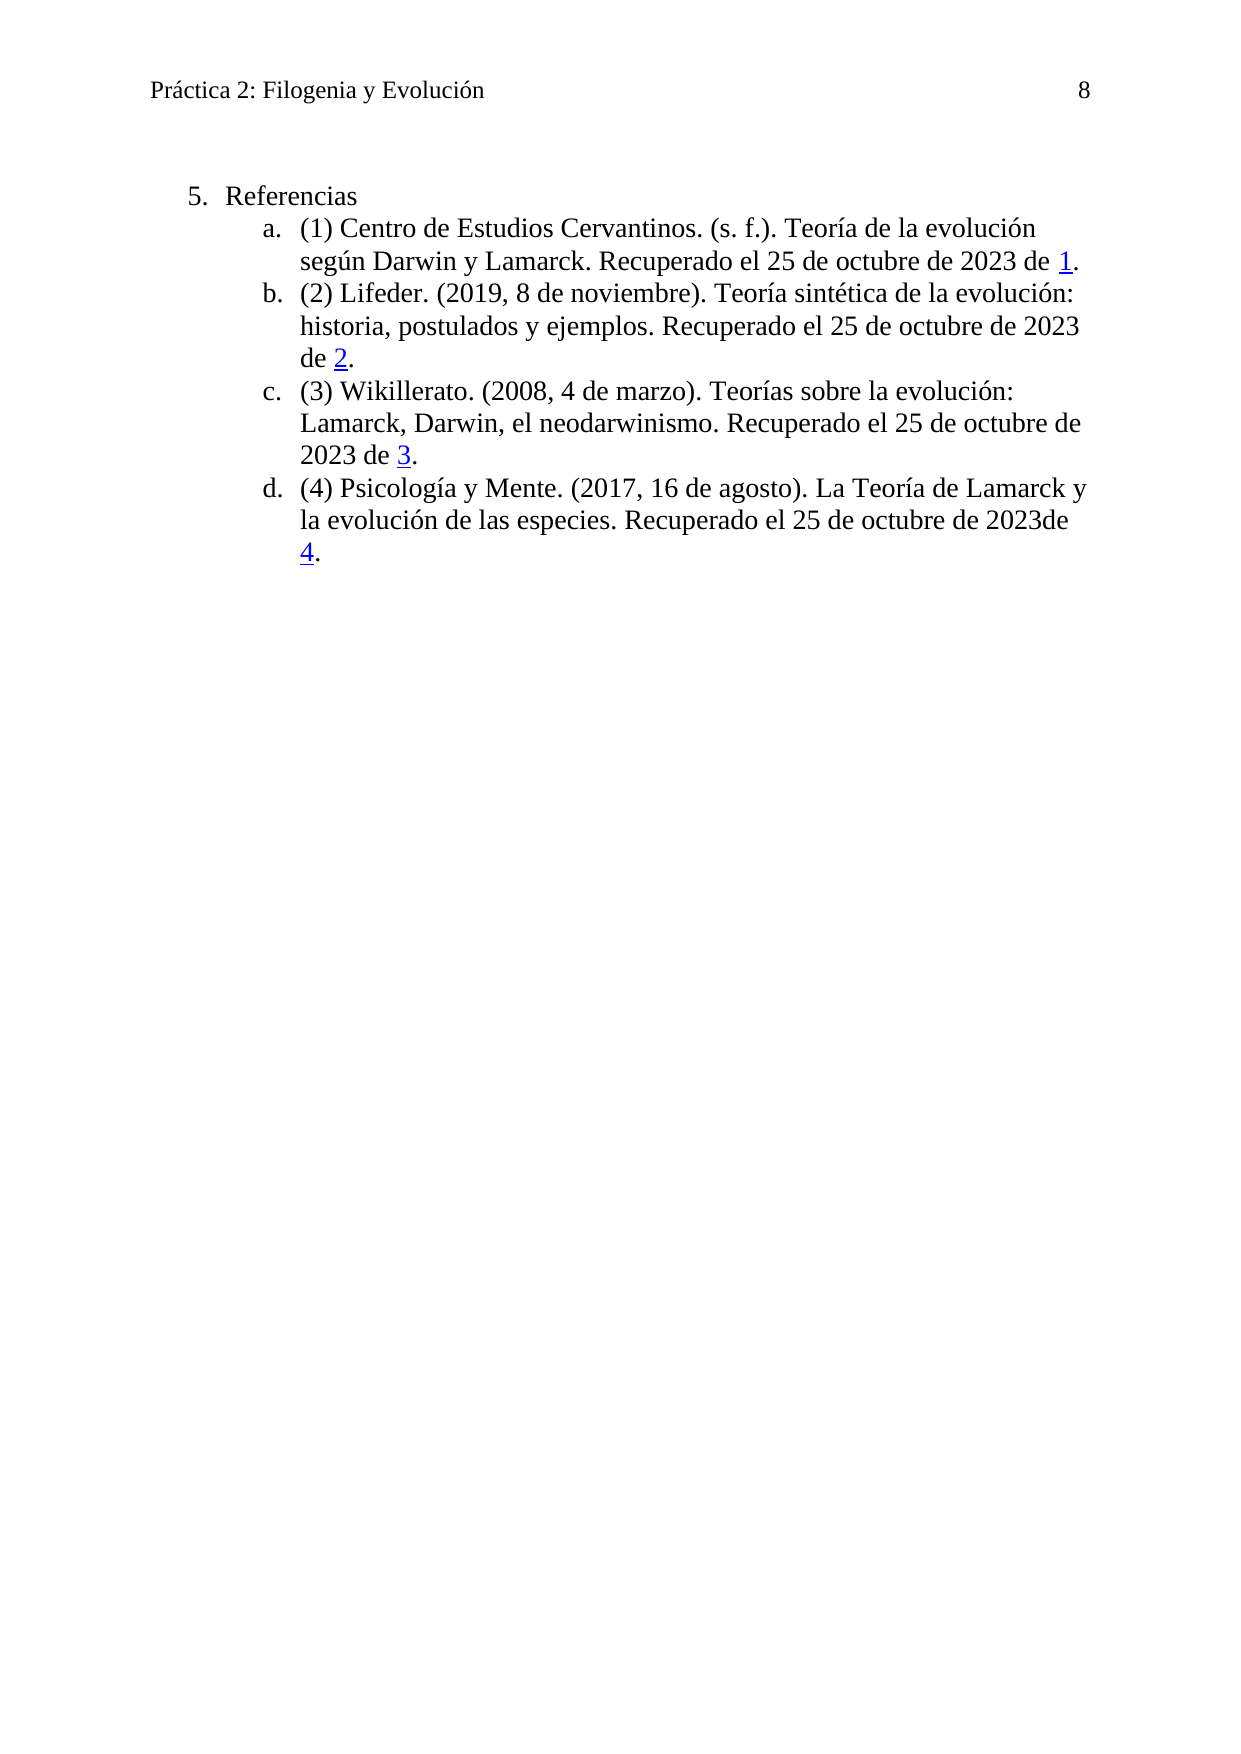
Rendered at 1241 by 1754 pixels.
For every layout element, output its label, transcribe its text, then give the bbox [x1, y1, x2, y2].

list (4) Psicología y Mente. (2017, 16 de agosto). La Teoría de Lamarck y la evolución de las especies. Recuperado el 25 de octubre de 2023de 4. [262, 471, 1090, 568]
list Referencias [187, 179, 1090, 212]
list (1) Centro de Estudios Cervantinos. (s. f.). Teoría de la evolución según Darwin y Lamarck. Recuperado el 25 de octubre de 2023 de 1. [262, 212, 1090, 276]
list (2) Lifeder. (2019, 8 de noviembre). Teoría sintética de la evolución: historia, postulados y ejemplos. Recuperado el 25 de octubre de 2023 de 2. [262, 276, 1090, 373]
list (3) Wikillerato. (2008, 4 de marzo). Teorías sobre la evolución: Lamarck, Darwin, el neodarwinismo. Recuperado el 25 de octubre de 2023 de 3. [262, 373, 1090, 471]
